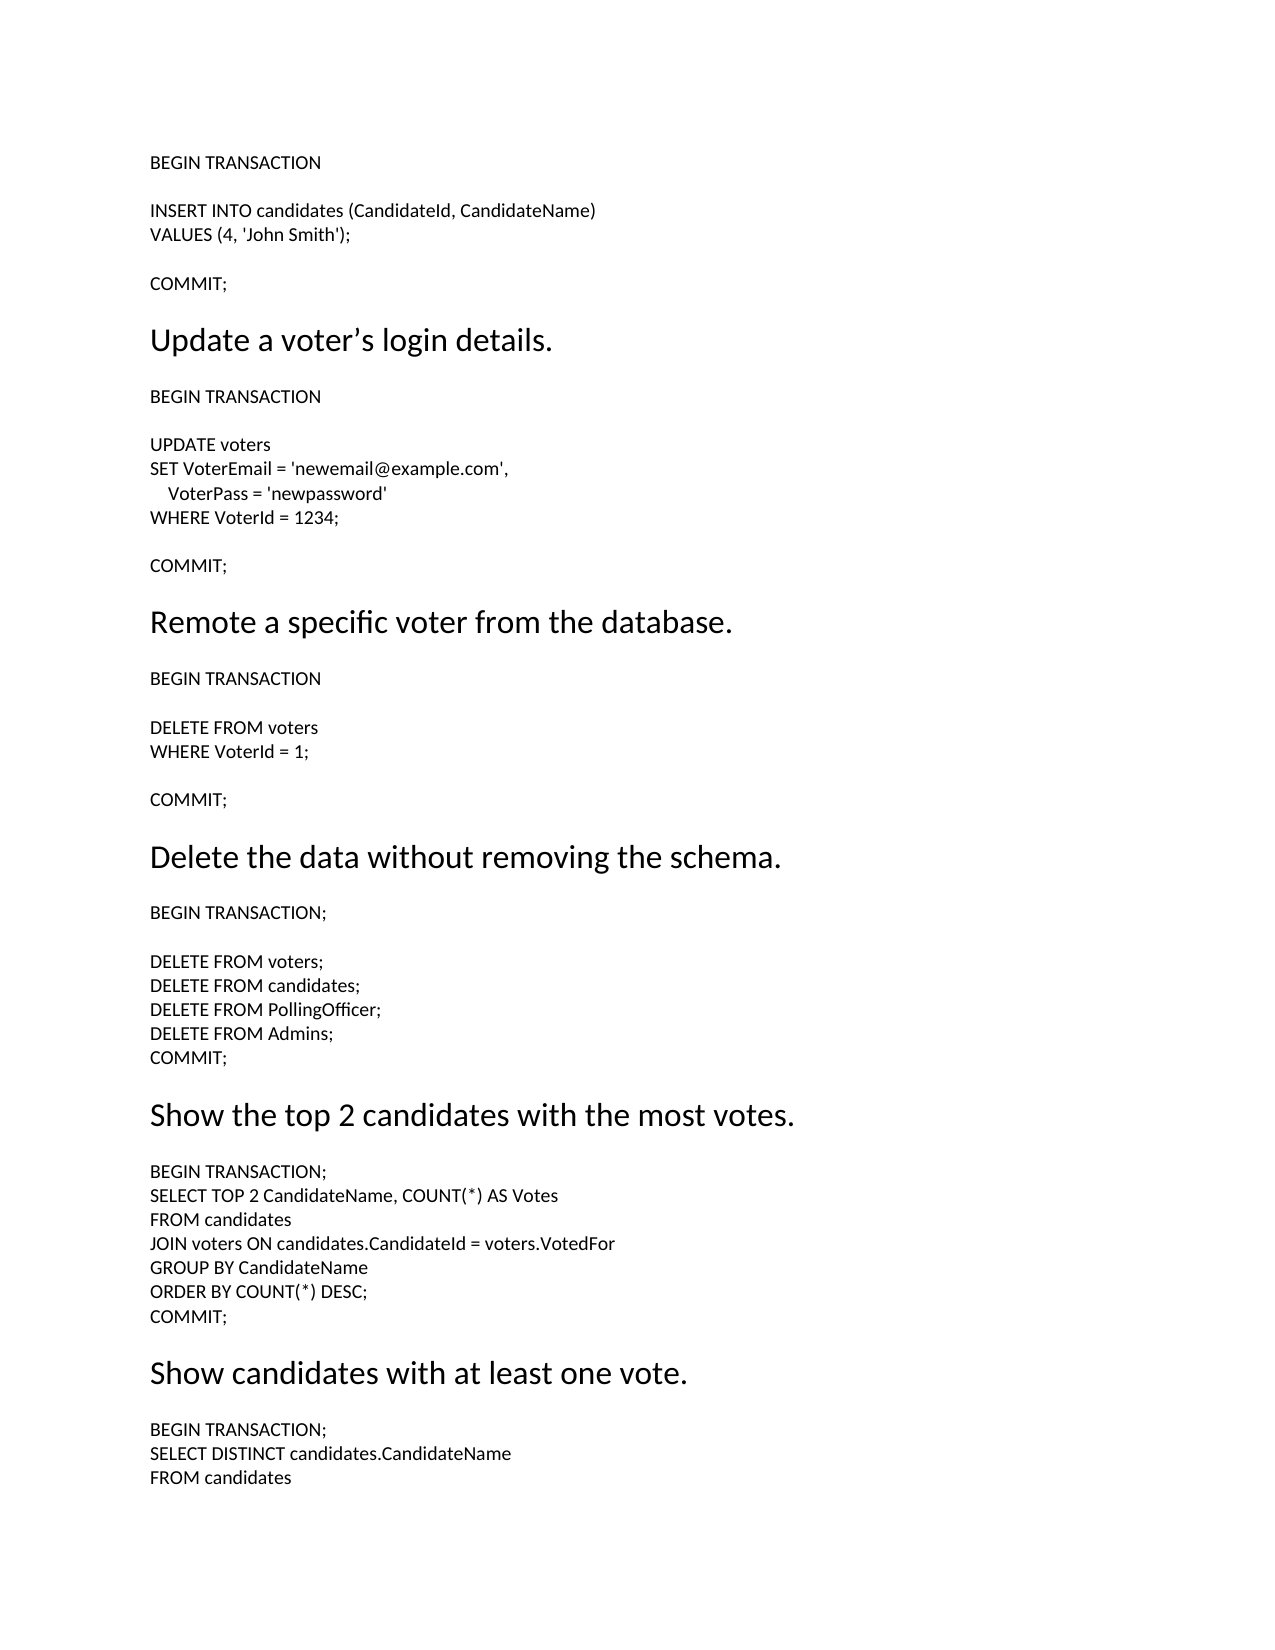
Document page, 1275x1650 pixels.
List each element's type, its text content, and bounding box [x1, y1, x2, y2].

text COMMIT; [150, 1046, 1125, 1070]
text SELECT TOP 2 CandidateName, COUNT(*) AS Votes [150, 1183, 1125, 1207]
text UPDATE voters [150, 432, 1125, 457]
text WHERE VoterId = 1; [150, 739, 1125, 763]
text Remote a specific voter from the database. [150, 602, 1125, 642]
text Show the top 2 candidates with the most votes. [150, 1094, 1125, 1134]
text COMMIT; [150, 787, 1125, 811]
text FROM candidates [150, 1465, 1125, 1489]
text COMMIT; [150, 1304, 1125, 1328]
text DELETE FROM candidates; [150, 973, 1125, 997]
text BEGIN TRANSACTION [150, 150, 1125, 174]
text WHERE VoterId = 1234; [150, 505, 1125, 529]
text VALUES (4, 'John Smith'); [150, 222, 1125, 247]
text INSERT INTO candidates (CandidateId, CandidateName) [150, 198, 1125, 222]
text BEGIN TRANSACTION [150, 666, 1125, 691]
text BEGIN TRANSACTION [150, 384, 1125, 408]
text FROM candidates [150, 1207, 1125, 1231]
text Update a voter’s login details. [150, 319, 1125, 360]
text SELECT DISTINCT candidates.CandidateName [150, 1441, 1125, 1465]
text BEGIN TRANSACTION; [150, 1159, 1125, 1183]
text COMMIT; [150, 553, 1125, 577]
text VoterPass = 'newpassword' [150, 481, 1125, 505]
text DELETE FROM voters [150, 715, 1125, 739]
text SET VoterEmail = 'newemail@example.com', [150, 457, 1125, 481]
text DELETE FROM voters; [150, 949, 1125, 973]
text JOIN voters ON candidates.CandidateId = voters.VotedFor [150, 1231, 1125, 1255]
text DELETE FROM PollingOfficer; [150, 997, 1125, 1021]
text Delete the data without removing the schema. [150, 836, 1125, 876]
text ORDER BY COUNT(*) DESC; [150, 1279, 1125, 1304]
text COMMIT; [150, 271, 1125, 295]
text Show candidates with at least one vote. [150, 1352, 1125, 1393]
text BEGIN TRANSACTION; [150, 901, 1125, 925]
text GROUP BY CandidateName [150, 1255, 1125, 1279]
text BEGIN TRANSACTION; [150, 1417, 1125, 1441]
text DELETE FROM Admins; [150, 1021, 1125, 1046]
